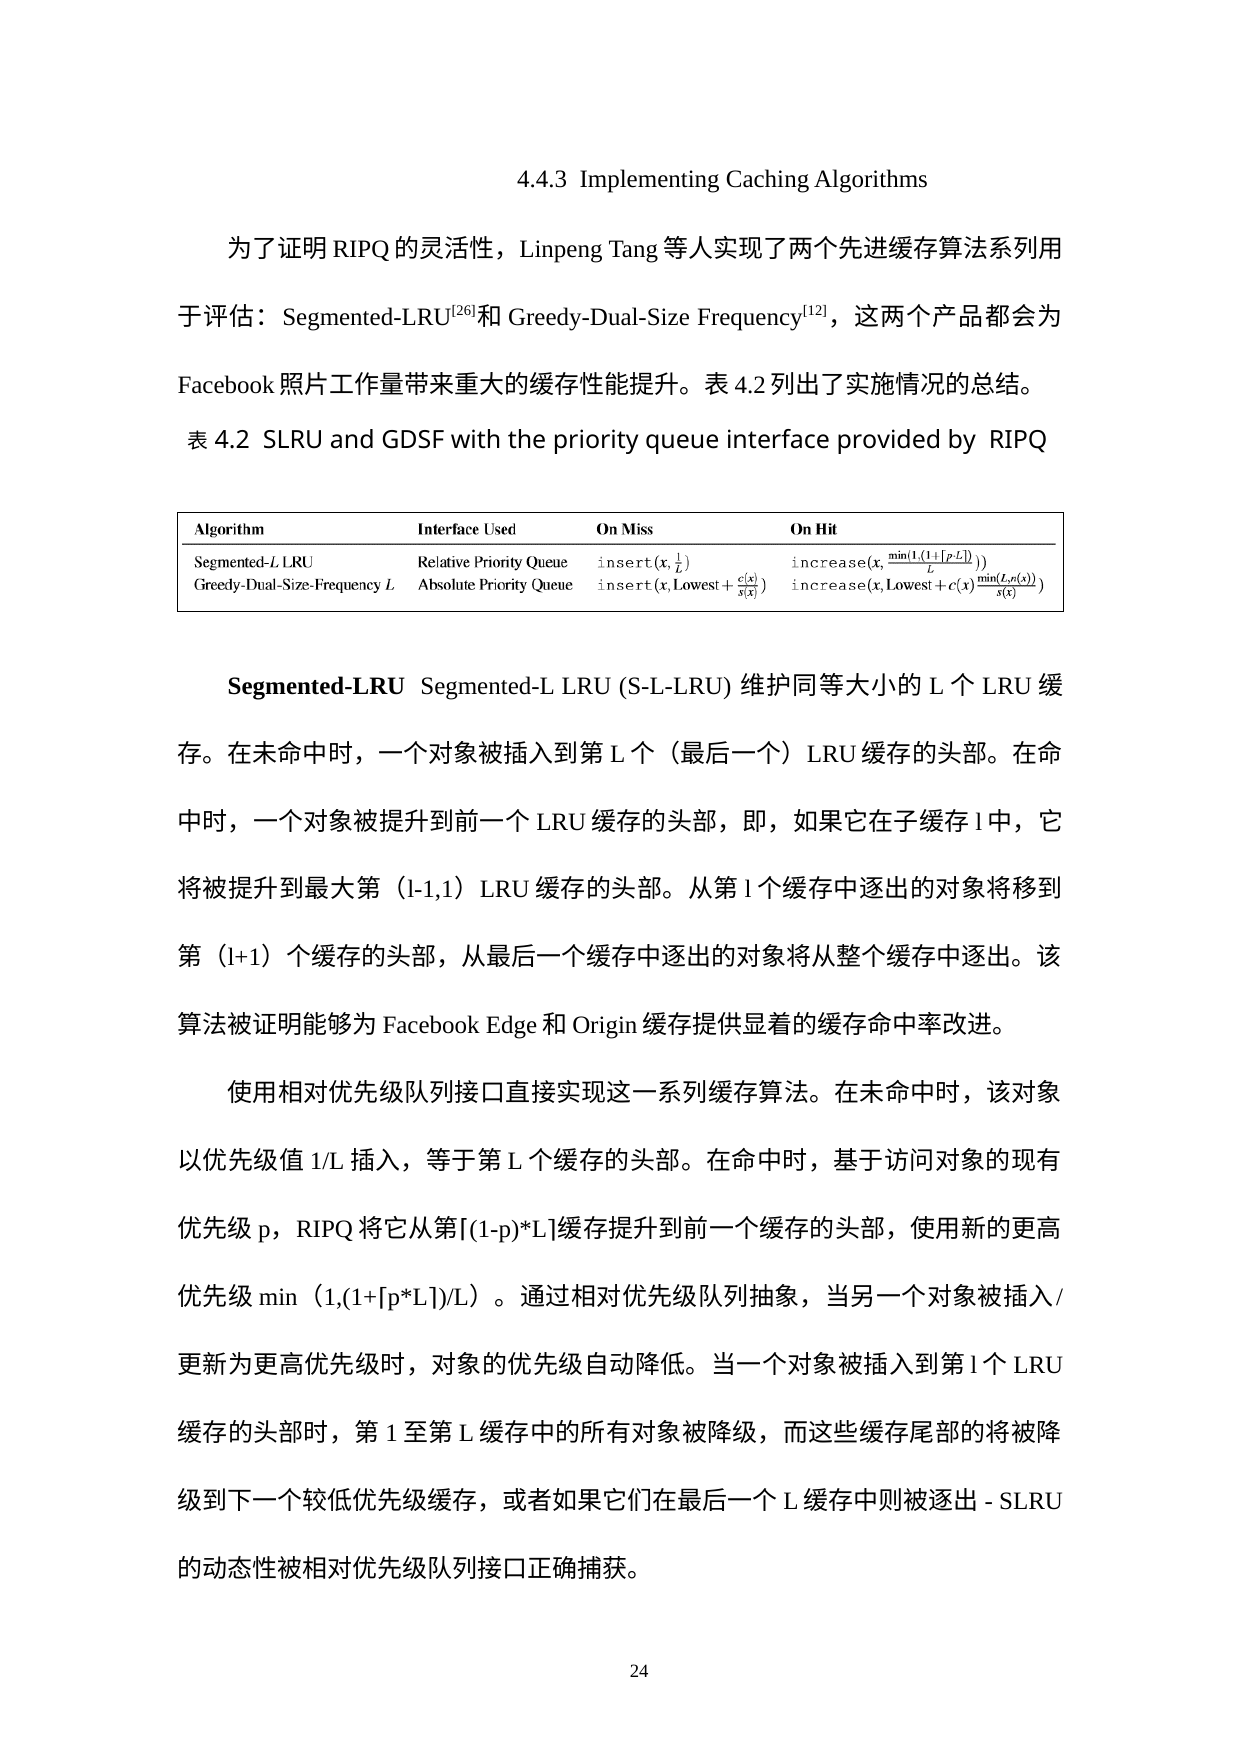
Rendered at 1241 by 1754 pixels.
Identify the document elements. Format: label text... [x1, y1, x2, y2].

subtitle Implementing Caching Algorithms [517, 162, 1063, 196]
text 为了证明RIPQ的灵活性，Linpeng Tang等人实现了两个先进缓存算法系列用于评估：Segmented-LRU[26]和Greedy-Dual-Size Frequency[12]，这两个产品都会为Facebook照片工作量带来重大的缓存性能提升。表4.2列出了实施情况的总结。 [177, 213, 1063, 416]
text 使用相对优先级队列接口直接实现这一系列缓存算法。在未命中时，该对象以优先级值1/L插入，等于第L个缓存的头部。在命中时，基于访问对象的现有优先级p，RIPQ将它从第⌈(1-p)*L⌉缓存提升到前一个缓存的头部，使用新的更高优先级min（1,(1+⌈p*L⌉)/L）。通过相对优先级队列抽象，当另一个对象被插入/更新为更高优先级时，对象的优先级自动降低。当一个对象被插入到第l个LRU缓存的头部时，第1至第L缓存中的所有对象被降级，而这些缓存尾部的将被降级到下一个较低优先级缓存，或者如果它们在最后一个L缓存中则被逐出 - SLRU的动态性被相对优先级队列接口正确捕获。 [177, 1057, 1063, 1600]
text Segmented-LRU Segmented-L LRU (S-L-LRU) 维护同等大小的L个LRU缓存。在未命中时，一个对象被插入到第L个（最后一个）LRU缓存的头部。在命中时，一个对象被提升到前一个LRU缓存的头部，即，如果它在子缓存l中，它将被提升到最大第（l-1,1）LRU缓存的头部。从第l个缓存中逐出的对象将移到第（l+1）个缓存的头部，从最后一个缓存中逐出的对象将从整个缓存中逐出。该算法被证明能够为Facebook Edge和Origin缓存提供显着的缓存命中率改进。 [177, 649, 1063, 1057]
picture [178, 513, 1063, 611]
